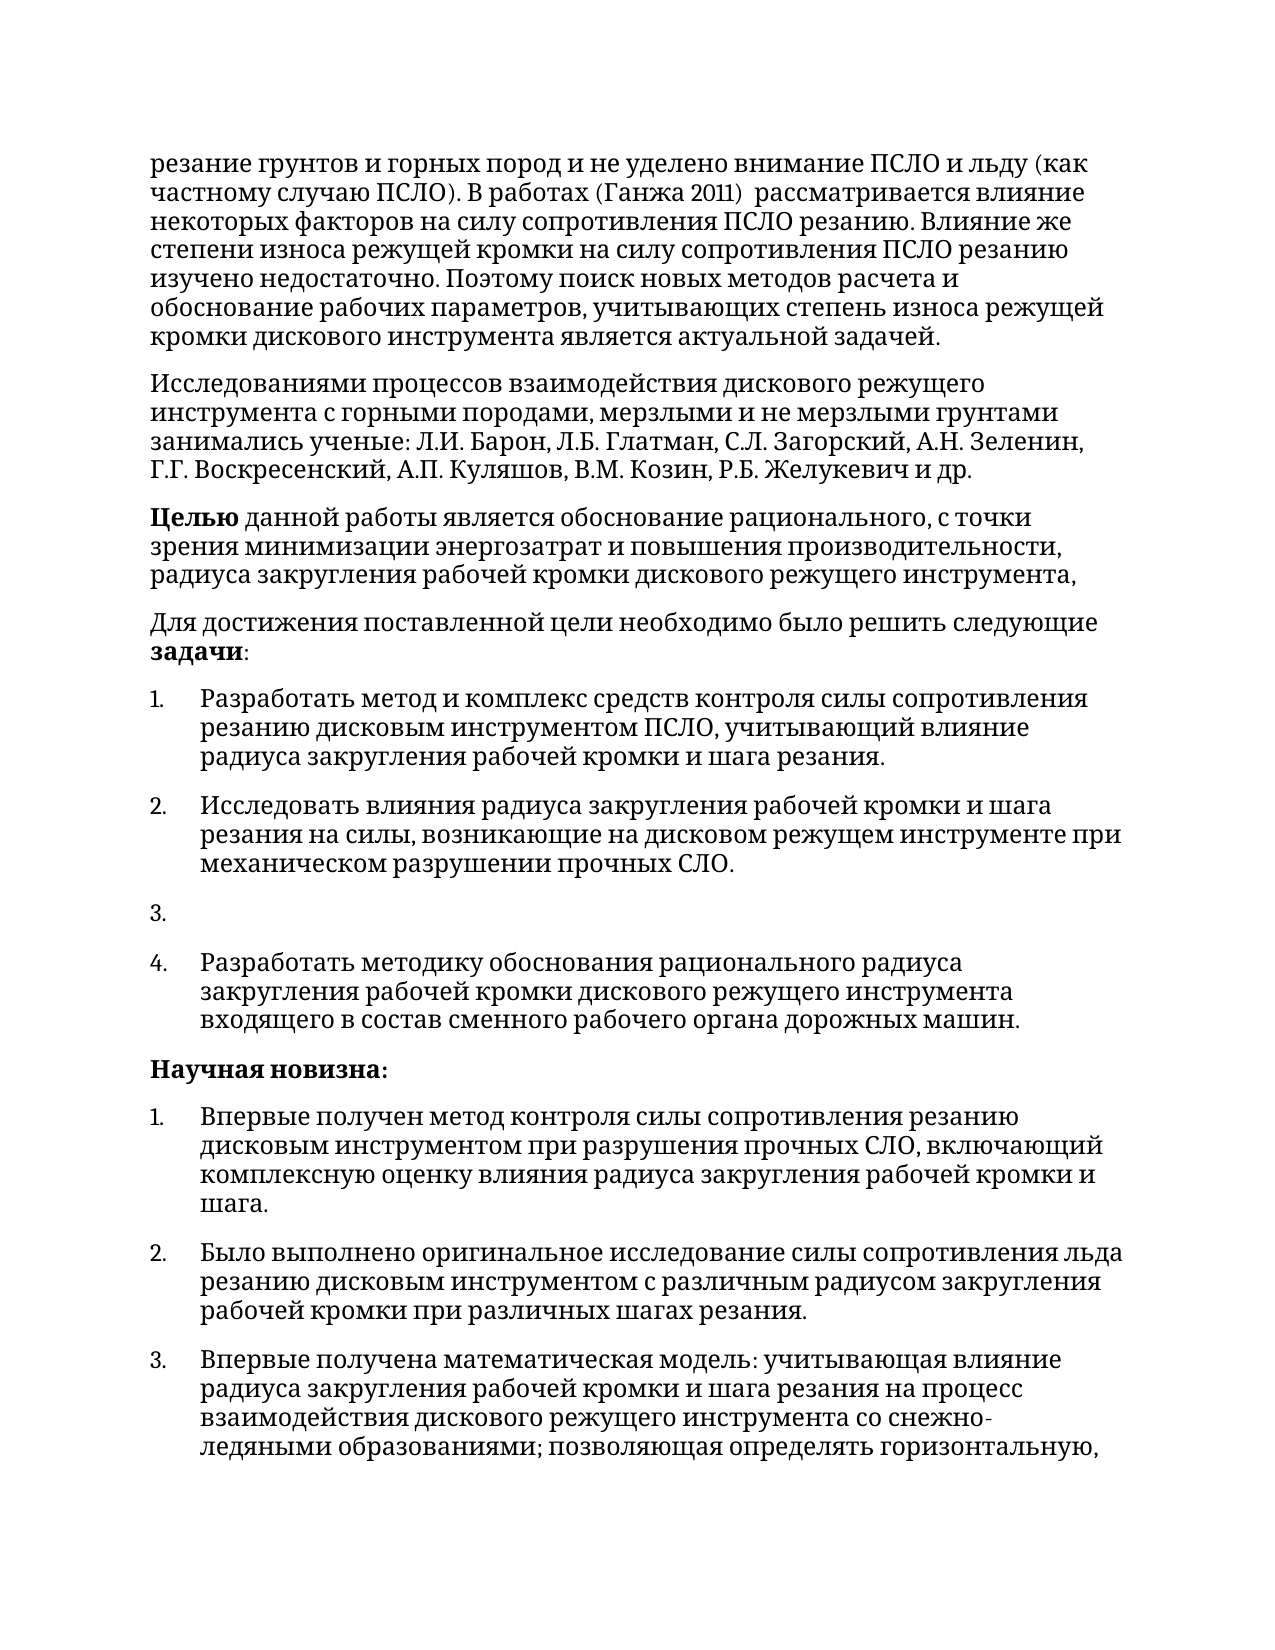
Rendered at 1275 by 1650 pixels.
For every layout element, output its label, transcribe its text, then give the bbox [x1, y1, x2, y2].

list Разработать метод и комплекс средств контроля силы сопротивления резанию дисковым инструментом ПСЛО, учитывающий влияние радиуса закругления рабочей кромки и шага резания. [150, 685, 1125, 771]
text Научная новизна: [150, 1056, 1125, 1084]
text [150, 150, 1125, 351]
text Для достижения поставленной цели необходимо было решить следующие задачи: [150, 609, 1125, 666]
list Было выполнено оригинальное исследование силы сопротивления льда резанию дисковым инструментом с различным радиусом закругления рабочей кромки при различных шагах резания. [150, 1239, 1125, 1325]
list Исследовать влияния радиуса закругления рабочей кромки и шага резания на силы, возникающие на дисковом режущем инструменте при механическом разрушении прочных СЛО. [150, 792, 1125, 878]
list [150, 1346, 1125, 1461]
list Впервые получен метод контроля силы сопротивления резанию дисковым инструментом при разрушения прочных СЛО, включающий комплексную оценку влияния радиуса закругления рабочей кромки и шага. [150, 1103, 1125, 1218]
text Исследованиями процессов взаимодействия дискового режущего инструмента с горными породами, мерзлыми и не мерзлыми грунтами занимались ученые: Л.И. Барон, Л.Б. Глатман, С.Л. Загорский, А.Н. Зеленин, Г.Г. Воскресенский, А.П. Куляшов, В.М. Козин, Р.Б. Желукевич и др. [150, 370, 1125, 485]
list Разработать методику обоснования рационального радиуса закругления рабочей кромки дискового режущего инструмента входящего в состав сменного рабочего органа дорожных машин. [150, 949, 1125, 1035]
text Целью данной работы является обоснование рационального, с точки зрения минимизации энергозатрат и повышения производительности, радиуса закругления рабочей кромки дискового режущего инструмента, [150, 504, 1125, 590]
